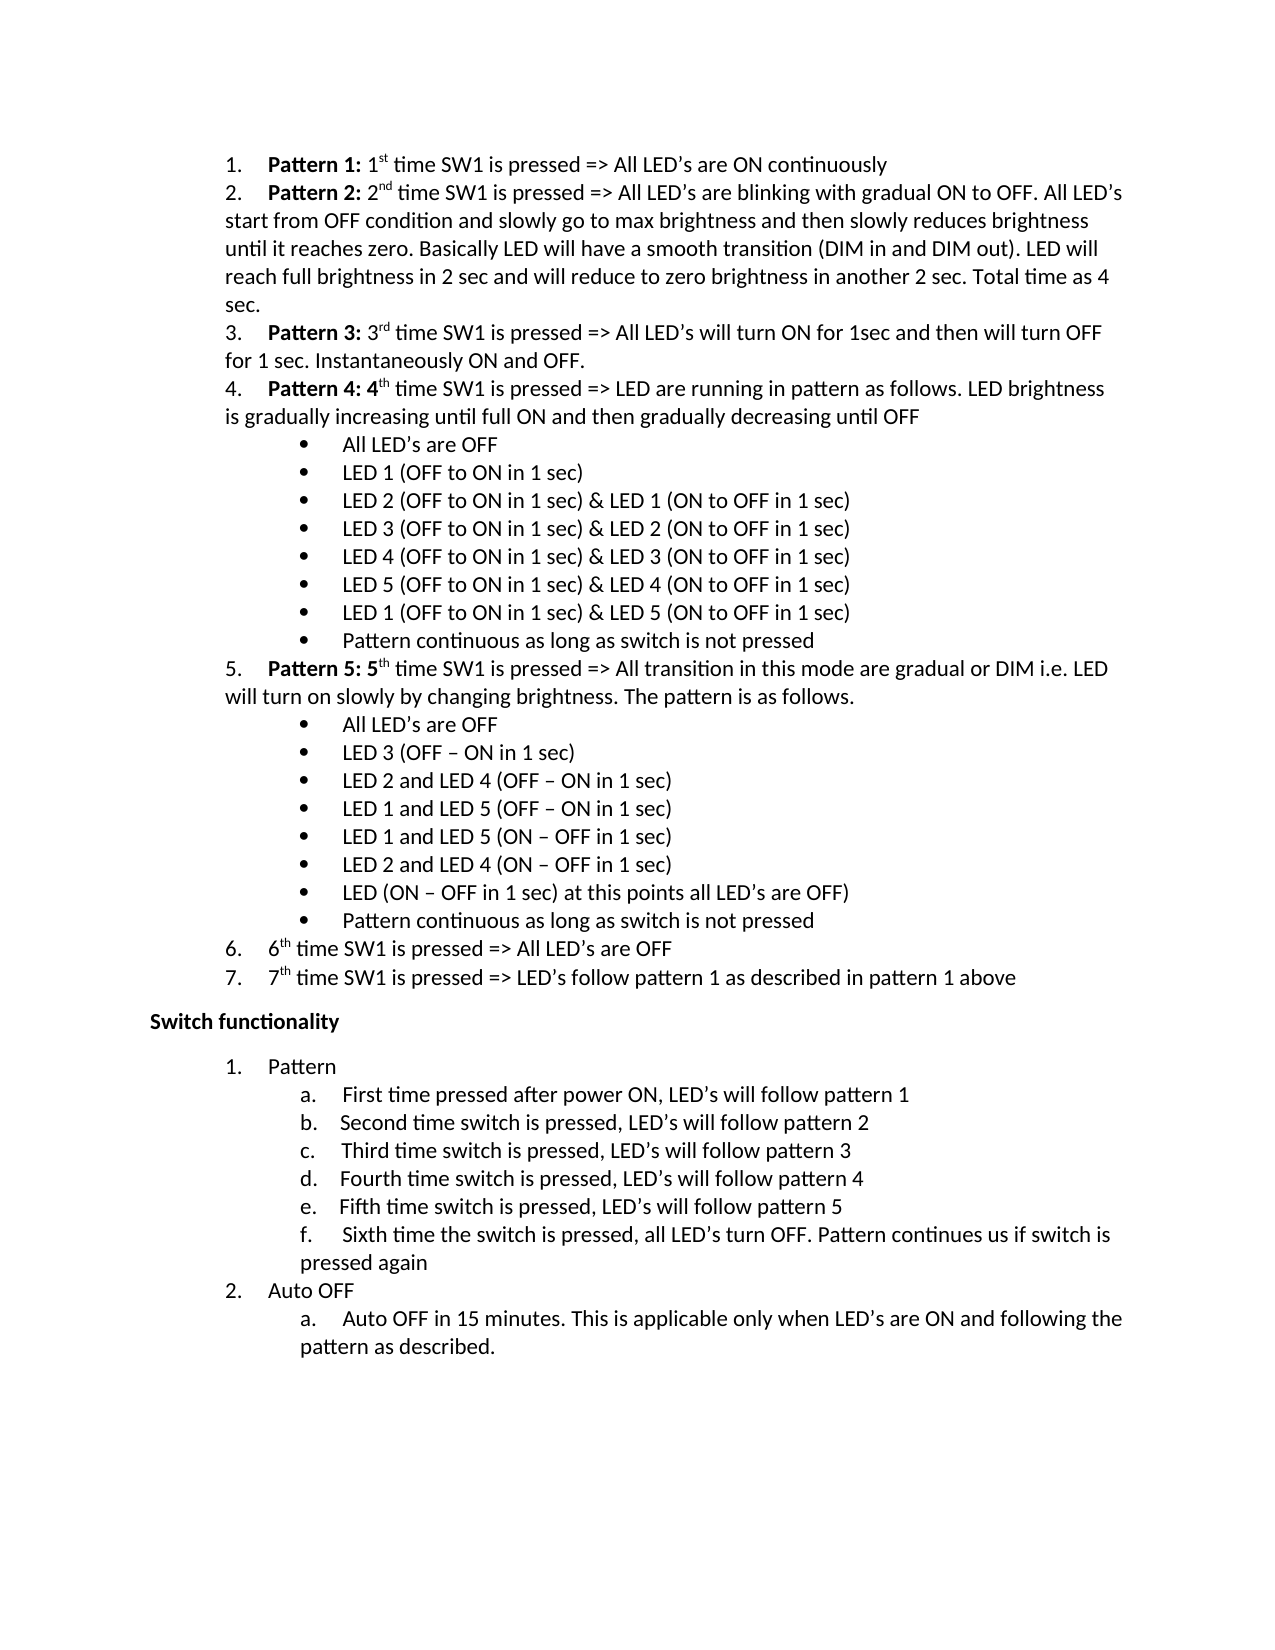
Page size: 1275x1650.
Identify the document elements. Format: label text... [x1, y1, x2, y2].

text  LED 2 (OFF to ON in 1 sec) & LED 1 (ON to OFF in 1 sec) [300, 486, 1125, 514]
text  LED 4 (OFF to ON in 1 sec) & LED 3 (ON to OFF in 1 sec) [300, 542, 1125, 570]
text  LED 5 (OFF to ON in 1 sec) & LED 4 (ON to OFF in 1 sec) [300, 570, 1125, 598]
text 7. 7th time SW1 is pressed => LED’s follow pattern 1 as described in pattern 1 above [225, 963, 1125, 991]
text f. Sixth time the switch is pressed, all LED’s turn OFF. Pattern continues us if switch is pressed again [300, 1220, 1125, 1276]
text  LED 3 (OFF to ON in 1 sec) & LED 2 (ON to OFF in 1 sec) [300, 514, 1125, 542]
text  LED 1 and LED 5 (OFF – ON in 1 sec) [300, 794, 1125, 822]
text 1. Pattern [225, 1052, 1125, 1080]
text a. First time pressed after power ON, LED’s will follow pattern 1 [300, 1080, 1125, 1108]
text  LED 2 and LED 4 (ON – OFF in 1 sec) [300, 851, 1125, 878]
text 1. Pattern 1: 1st time SW1 is pressed => All LED’s are ON continuously [225, 150, 1125, 178]
text  LED 1 and LED 5 (ON – OFF in 1 sec) [300, 822, 1125, 851]
text  All LED’s are OFF [300, 430, 1125, 458]
text d. Fourth time switch is pressed, LED’s will follow pattern 4 [300, 1164, 1125, 1192]
text c. Third time switch is pressed, LED’s will follow pattern 3 [300, 1136, 1125, 1164]
text 2. Pattern 2: 2nd time SW1 is pressed => All LED’s are blinking with gradual ON to OFF. All LED’s start from OFF condition and slowly go to max brightness and then slowly reduces brightness until it reaches zero. Basically LED will have a smooth transition (DIM in and DIM out). LED will reach full brightness in 2 sec and will reduce to zero brightness in another 2 sec. Total time as 4 sec. [225, 178, 1125, 318]
text  Pattern continuous as long as switch is not pressed [300, 907, 1125, 934]
text 2. Auto OFF [225, 1276, 1125, 1304]
text  Pattern continuous as long as switch is not pressed [300, 626, 1125, 654]
text e. Fifth time switch is pressed, LED’s will follow pattern 5 [300, 1192, 1125, 1220]
text  LED 1 (OFF to ON in 1 sec) [300, 458, 1125, 486]
text 6. 6th time SW1 is pressed => All LED’s are OFF [225, 934, 1125, 963]
text 3. Pattern 3: 3rd time SW1 is pressed => All LED’s will turn ON for 1sec and then will turn OFF for 1 sec. Instantaneously ON and OFF. [225, 318, 1125, 374]
text Switch functionality [150, 1007, 1125, 1035]
text b. Second time switch is pressed, LED’s will follow pattern 2 [300, 1108, 1125, 1136]
text  LED (ON – OFF in 1 sec) at this points all LED’s are OFF) [300, 878, 1125, 907]
text  LED 3 (OFF – ON in 1 sec) [300, 738, 1125, 766]
text 5. Pattern 5: 5th time SW1 is pressed => All transition in this mode are gradual or DIM i.e. LED will turn on slowly by changing brightness. The pattern is as follows. [225, 654, 1125, 710]
text  LED 1 (OFF to ON in 1 sec) & LED 5 (ON to OFF in 1 sec) [300, 598, 1125, 626]
text  LED 2 and LED 4 (OFF – ON in 1 sec) [300, 766, 1125, 794]
text  All LED’s are OFF [300, 710, 1125, 738]
text 4. Pattern 4: 4th time SW1 is pressed => LED are running in pattern as follows. LED brightness is gradually increasing until full ON and then gradually decreasing until OFF [225, 374, 1125, 430]
text a. Auto OFF in 15 minutes. This is applicable only when LED’s are ON and following the pattern as described. [300, 1304, 1125, 1360]
